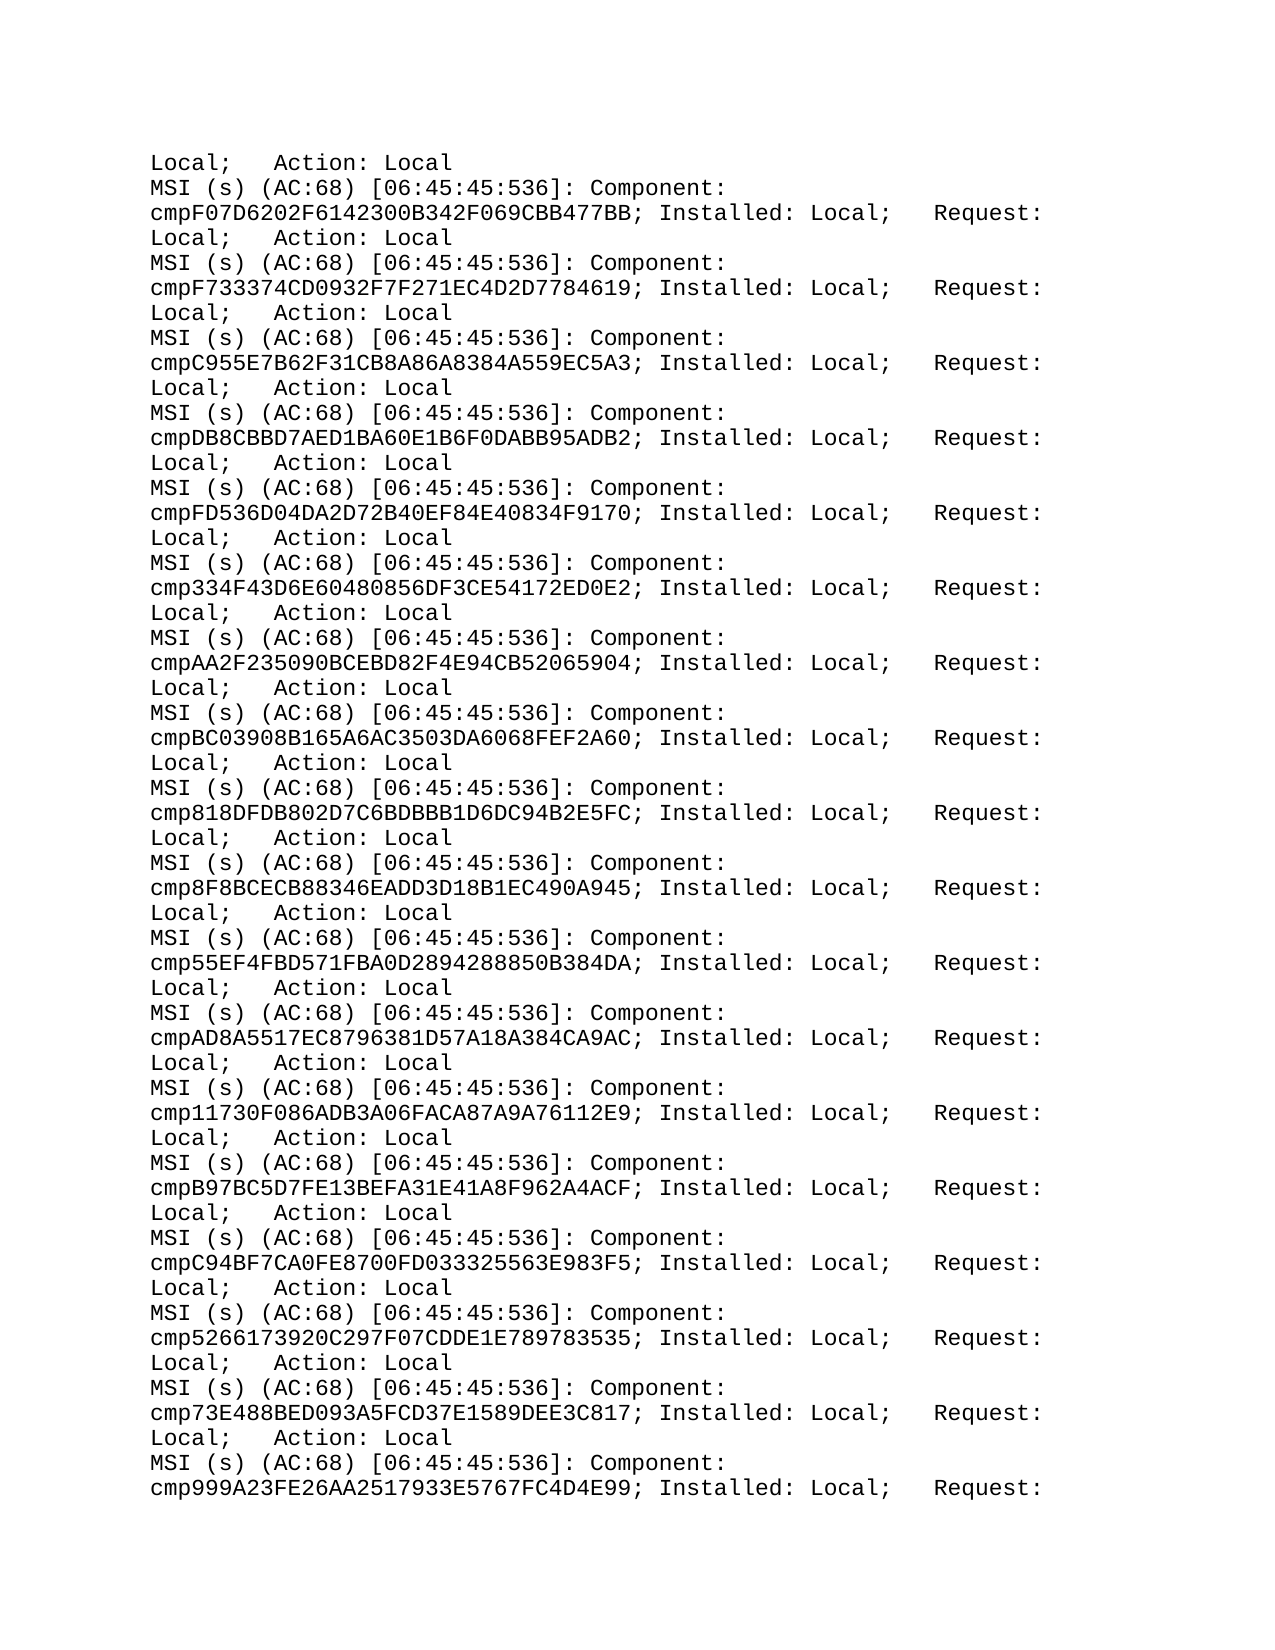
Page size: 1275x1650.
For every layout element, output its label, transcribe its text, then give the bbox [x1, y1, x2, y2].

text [150, 1450, 1125, 1500]
text MSI (s) (AC:68) [06:45:45:536]: Component: cmpBC03908B165A6AC3503DA6068FEF2A60; Installed: Local; Request: Local; Action: Local [150, 700, 1125, 775]
text MSI (s) (AC:68) [06:45:45:536]: Component: cmp73E488BED093A5FCD37E1589DEE3C817; Installed: Local; Request: Local; Action: Local [150, 1375, 1125, 1450]
text MSI (s) (AC:68) [06:45:45:536]: Component: cmpC955E7B62F31CB8A86A8384A559EC5A3; Installed: Local; Request: Local; Action: Local [150, 325, 1125, 400]
text MSI (s) (AC:68) [06:45:45:536]: Component: cmpF733374CD0932F7F271EC4D2D7784619; Installed: Local; Request: Local; Action: Local [150, 250, 1125, 325]
text MSI (s) (AC:68) [06:45:45:536]: Component: cmp11730F086ADB3A06FACA87A9A76112E9; Installed: Local; Request: Local; Action: Local [150, 1075, 1125, 1150]
text MSI (s) (AC:68) [06:45:45:536]: Component: cmpDB8CBBD7AED1BA60E1B6F0DABB95ADB2; Installed: Local; Request: Local; Action: Local [150, 400, 1125, 475]
text MSI (s) (AC:68) [06:45:45:536]: Component: cmpAA2F235090BCEBD82F4E94CB52065904; Installed: Local; Request: Local; Action: Local [150, 625, 1125, 700]
text MSI (s) (AC:68) [06:45:45:536]: Component: cmpC94BF7CA0FE8700FD033325563E983F5; Installed: Local; Request: Local; Action: Local [150, 1225, 1125, 1300]
text MSI (s) (AC:68) [06:45:45:536]: Component: cmpAD8A5517EC8796381D57A18A384CA9AC; Installed: Local; Request: Local; Action: Local [150, 1000, 1125, 1075]
text MSI (s) (AC:68) [06:45:45:536]: Component: cmpF07D6202F6142300B342F069CBB477BB; Installed: Local; Request: Local; Action: Local [150, 175, 1125, 250]
text MSI (s) (AC:68) [06:45:45:536]: Component: cmpB97BC5D7FE13BEFA31E41A8F962A4ACF; Installed: Local; Request: Local; Action: Local [150, 1150, 1125, 1225]
text MSI (s) (AC:68) [06:45:45:536]: Component: cmp334F43D6E60480856DF3CE54172ED0E2; Installed: Local; Request: Local; Action: Local [150, 550, 1125, 625]
text MSI (s) (AC:68) [06:45:45:536]: Component: cmp818DFDB802D7C6BDBBB1D6DC94B2E5FC; Installed: Local; Request: Local; Action: Local [150, 775, 1125, 850]
text MSI (s) (AC:68) [06:45:45:536]: Component: cmp55EF4FBD571FBA0D2894288850B384DA; Installed: Local; Request: Local; Action: Local [150, 925, 1125, 1000]
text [150, 150, 1125, 175]
text MSI (s) (AC:68) [06:45:45:536]: Component: cmp8F8BCECB88346EADD3D18B1EC490A945; Installed: Local; Request: Local; Action: Local [150, 850, 1125, 925]
text MSI (s) (AC:68) [06:45:45:536]: Component: cmpFD536D04DA2D72B40EF84E40834F9170; Installed: Local; Request: Local; Action: Local [150, 475, 1125, 550]
text MSI (s) (AC:68) [06:45:45:536]: Component: cmp5266173920C297F07CDDE1E789783535; Installed: Local; Request: Local; Action: Local [150, 1300, 1125, 1375]
